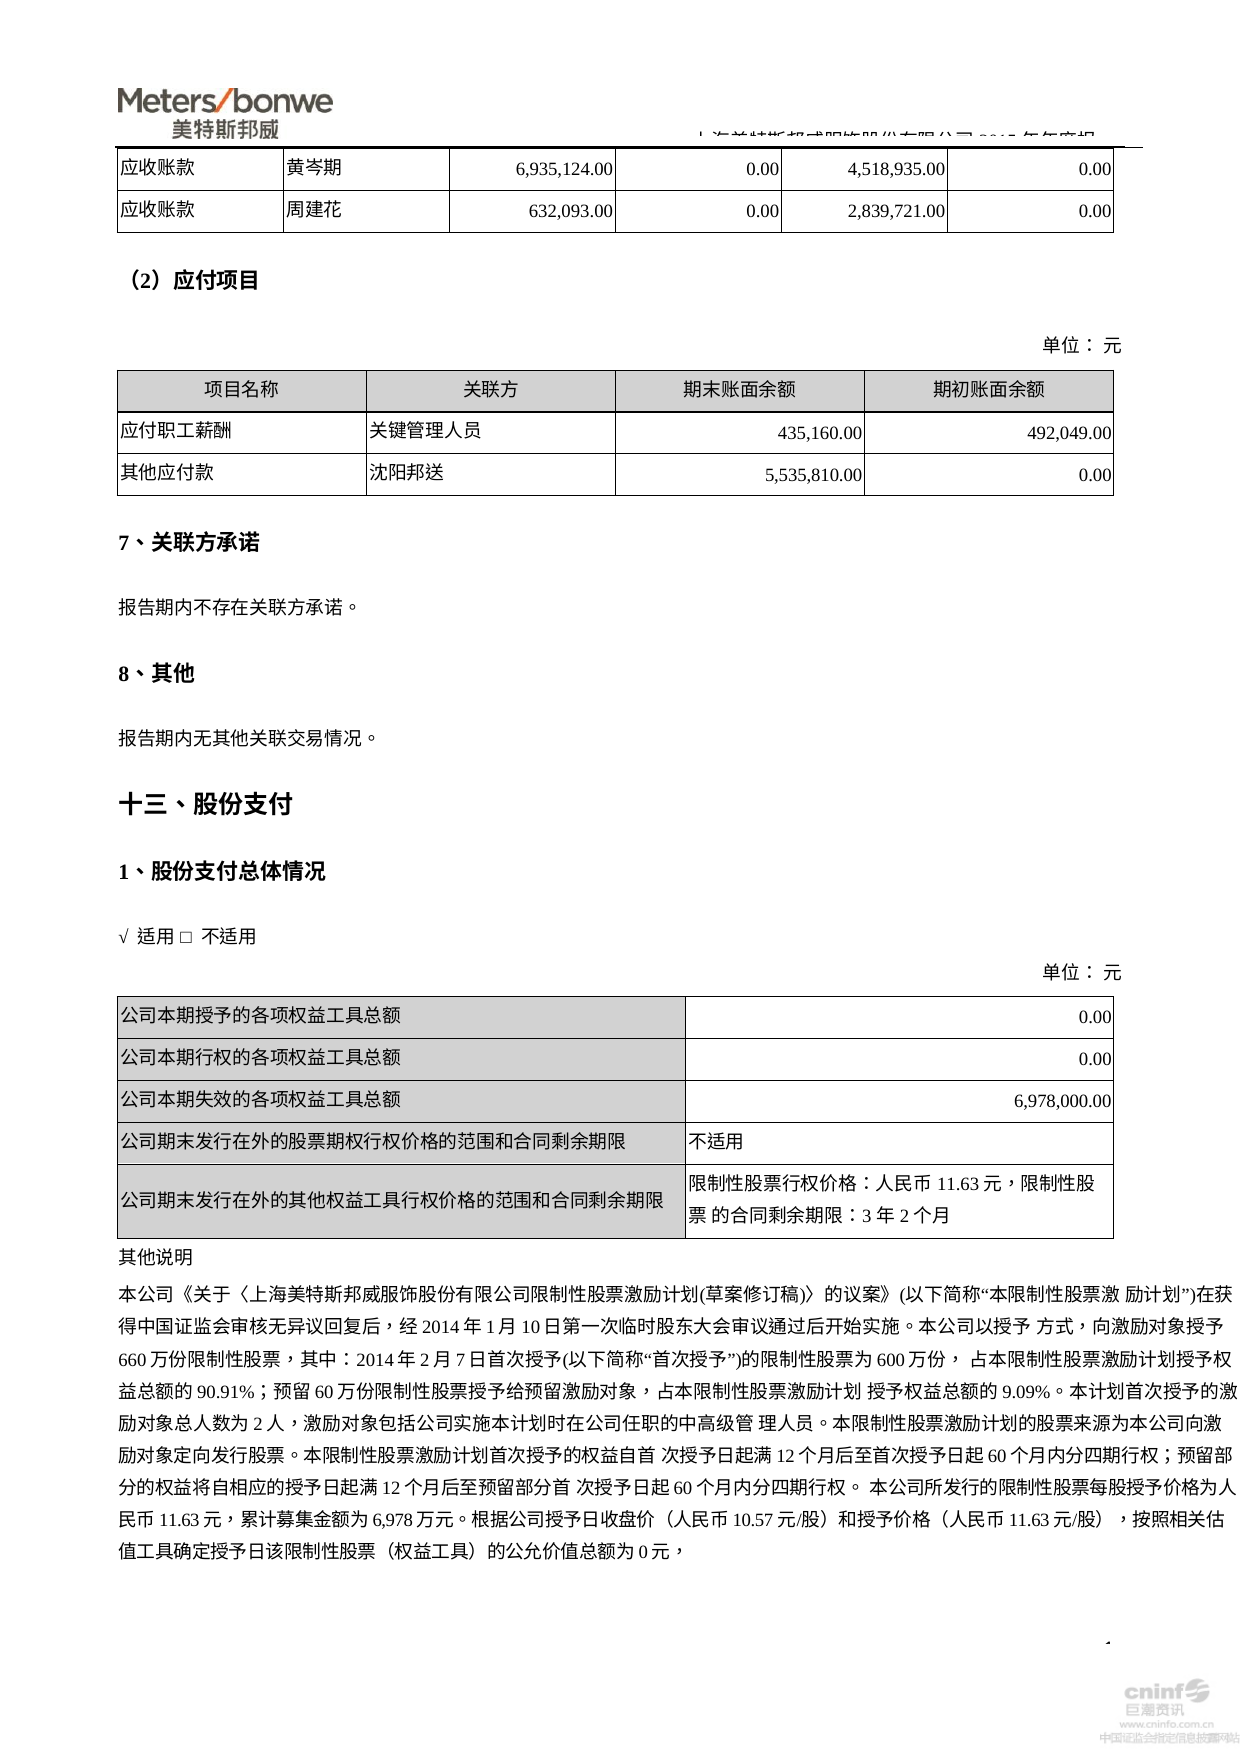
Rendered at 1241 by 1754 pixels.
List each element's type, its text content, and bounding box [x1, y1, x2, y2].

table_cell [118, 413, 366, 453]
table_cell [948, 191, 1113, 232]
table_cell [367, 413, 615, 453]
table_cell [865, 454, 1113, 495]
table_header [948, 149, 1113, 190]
text 单位： 元 [102, 959, 1122, 985]
subtitle 十三、股份支付 [118, 787, 1240, 821]
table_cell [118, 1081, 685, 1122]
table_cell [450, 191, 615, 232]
text 单位： 元 [102, 332, 1122, 358]
subtitle 1、股份支付总体情况 [118, 856, 1240, 885]
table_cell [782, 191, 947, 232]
picture [118, 88, 333, 139]
text √ 适用 □ 不适用 [118, 923, 1240, 948]
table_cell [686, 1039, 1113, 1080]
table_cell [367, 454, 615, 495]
text 报告期内无其他关联交易情况。 [118, 725, 1240, 751]
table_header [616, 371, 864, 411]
subtitle 8、其他 [118, 658, 1240, 688]
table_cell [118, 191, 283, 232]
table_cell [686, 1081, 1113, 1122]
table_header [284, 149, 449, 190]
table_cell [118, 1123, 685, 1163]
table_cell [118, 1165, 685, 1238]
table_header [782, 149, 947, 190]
subtitle （2）应付项目 [118, 265, 1240, 295]
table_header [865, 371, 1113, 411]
text 报告期内不存在关联方承诺。 [118, 594, 1240, 620]
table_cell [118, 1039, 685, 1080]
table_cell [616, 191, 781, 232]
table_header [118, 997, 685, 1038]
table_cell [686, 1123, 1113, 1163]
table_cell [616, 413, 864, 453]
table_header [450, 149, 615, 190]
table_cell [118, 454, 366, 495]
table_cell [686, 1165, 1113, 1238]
subtitle 7、关联方承诺 [118, 527, 1240, 557]
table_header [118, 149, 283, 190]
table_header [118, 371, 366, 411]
text 其他说明 [118, 1244, 1240, 1270]
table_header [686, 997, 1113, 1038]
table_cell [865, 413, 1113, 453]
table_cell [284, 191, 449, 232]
picture [1099, 1673, 1241, 1754]
text 本公司《关于〈上海美特斯邦威服饰股份有限公司限制性股票激励计划(草案修订稿)〉的议案》(以下简称“本限制性股票激 励计划”)在获得中国证监会审核无异议回复后，经2014年1月10日第一次临时股东大会审议通过后开始实施。本公司以授予 方式，向激励对象授予660万份限制性股票，其中：2014年2月7日首次授予(以下简称“首次授予”)的限制性股票为600万份， 占本限制性股票激励计划授予权益总额的90.91%；预留60万份限制性股票授予给预留激励对象，占本限制性股票激励计划 授予权益总额的9.09%。本计划首次授予的激励对象总人数为2人，激励对象包括公司实施本计划时在公司任职的中高级管 理人员。本限制性股票激励计划的股票来源为本公司向激励对象定向发行股票。本限制性股票激励计划首次授予的权益自首 次授予日起满12个月后至首次授予日起60个月内分四期行权；预留部分的权益将自相应的授予日起满12个月后至预留部分首 次授予日起60个月内分四期行权。 本公司所发行的限制性股票每股授予价格为人民币11.63元，累计募集金额为6,978万元。根据公司授予日收盘价（人民币10.57 元/股）和授予价格（人民币11.63元/股），按照相关估值工具确定授予日该限制性股票（权益工具）的公允价值总额为0元， [118, 1282, 1240, 1564]
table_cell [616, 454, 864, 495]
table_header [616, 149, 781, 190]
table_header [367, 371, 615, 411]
